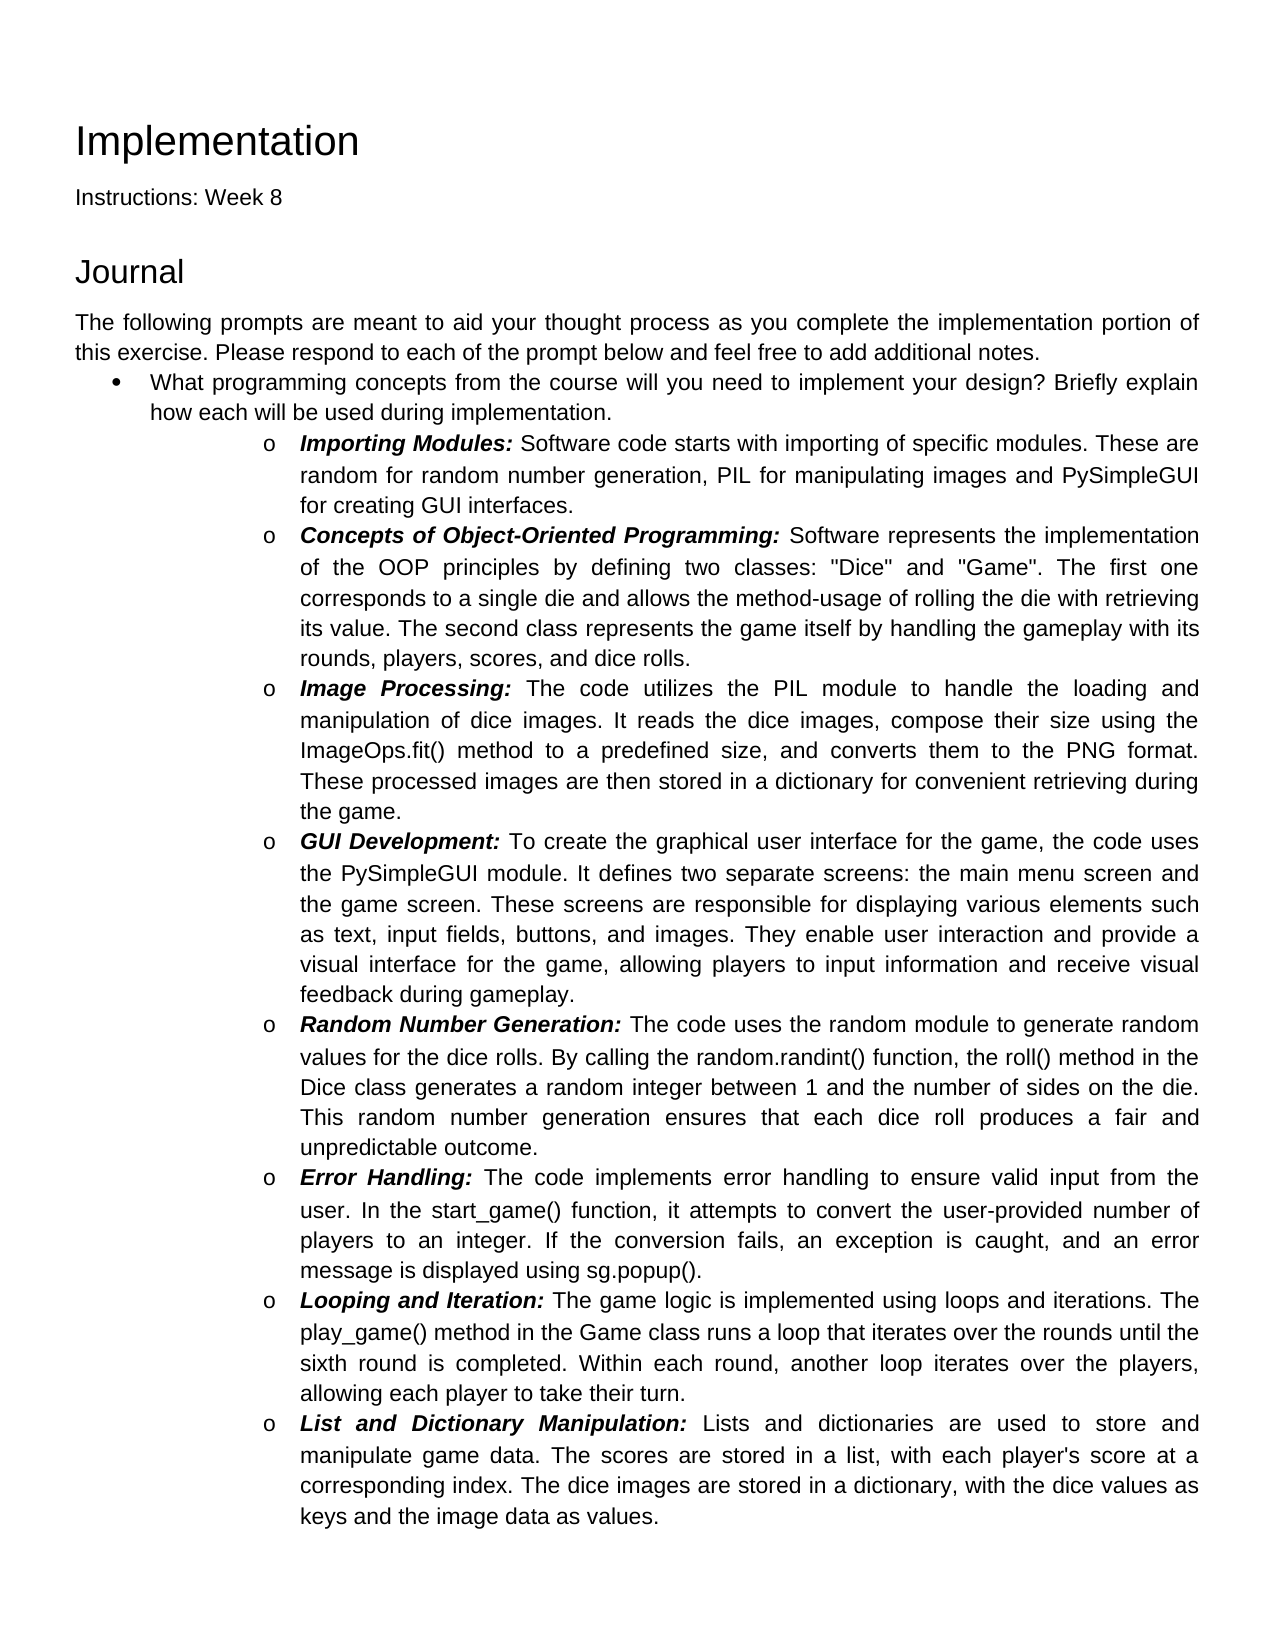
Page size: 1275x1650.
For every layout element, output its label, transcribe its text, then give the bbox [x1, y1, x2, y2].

subtitle Journal [75, 252, 1200, 290]
list List and Dictionary Manipulation: Lists and dictionaries are used to store and manipulate game data. The scores are stored in a list, with each player's score at a corresponding index. The dice images are stored in a dictionary, with the dice values as keys and the image data as values. [262, 1410, 1200, 1529]
text Instructions: Week 8 [75, 184, 1200, 211]
subtitle Implementation [75, 117, 1200, 164]
text The following prompts are meant to aid your thought process as you complete the implementation portion of this exercise. Please respond to each of the prompt below and feel free to add additional notes. [75, 309, 1200, 365]
list Looping and Iteration: The game logic is implemented using loops and iterations. The play_game() method in the Game class runs a loop that iterates over the rounds until the sixth round is completed. Within each round, another loop iterates over the players, allowing each player to take their turn. [262, 1287, 1200, 1406]
list GUI Development: To create the graphical user interface for the game, the code uses the PySimpleGUI module. It defines two separate screens: the main menu screen and the game screen. These screens are responsible for displaying various elements such as text, input fields, buttons, and images. They enable user interaction and provide a visual interface for the game, allowing players to input information and receive visual feedback during gameplay. [262, 828, 1200, 1007]
list Random Number Generation: The code uses the random module to generate random values for the dice rolls. By calling the random.randint() function, the roll() method in the Dice class generates a random integer between 1 and the number of sides on the die. This random number generation ensures that each dice roll produces a fair and unpredictable outcome. [262, 1011, 1200, 1161]
list Image Processing: The code utilizes the PIL module to handle the loading and manipulation of dice images. It reads the dice images, compose their size using the ImageOps.fit() method to a predefined size, and converts them to the PNG format. These processed images are then stored in a dictionary for convenient retrieving during the game. [262, 675, 1200, 824]
list Importing Modules: Software code starts with importing of specific modules. These are random for random number generation, PIL for manipulating images and PySimpleGUI for creating GUI interfaces. [262, 429, 1200, 518]
list Error Handling: The code implements error handling to ensure valid input from the user. In the start_game() function, it attempts to convert the user-provided number of players to an integer. If the conversion fails, an exception is caught, and an error message is displayed using sg.popup(). [262, 1164, 1200, 1283]
list What programming concepts from the course will you need to implement your design? Briefly explain how each will be used during implementation. [112, 369, 1200, 426]
list Concepts of Object-Oriented Programming: Software represents the implementation of the OOP principles by defining two classes: "Dice" and "Game". The first one corresponds to a single die and allows the method-usage of rolling the die with retrieving its value. The second class represents the game itself by handling the gameplay with its rounds, players, scores, and dice rolls. [262, 522, 1200, 671]
